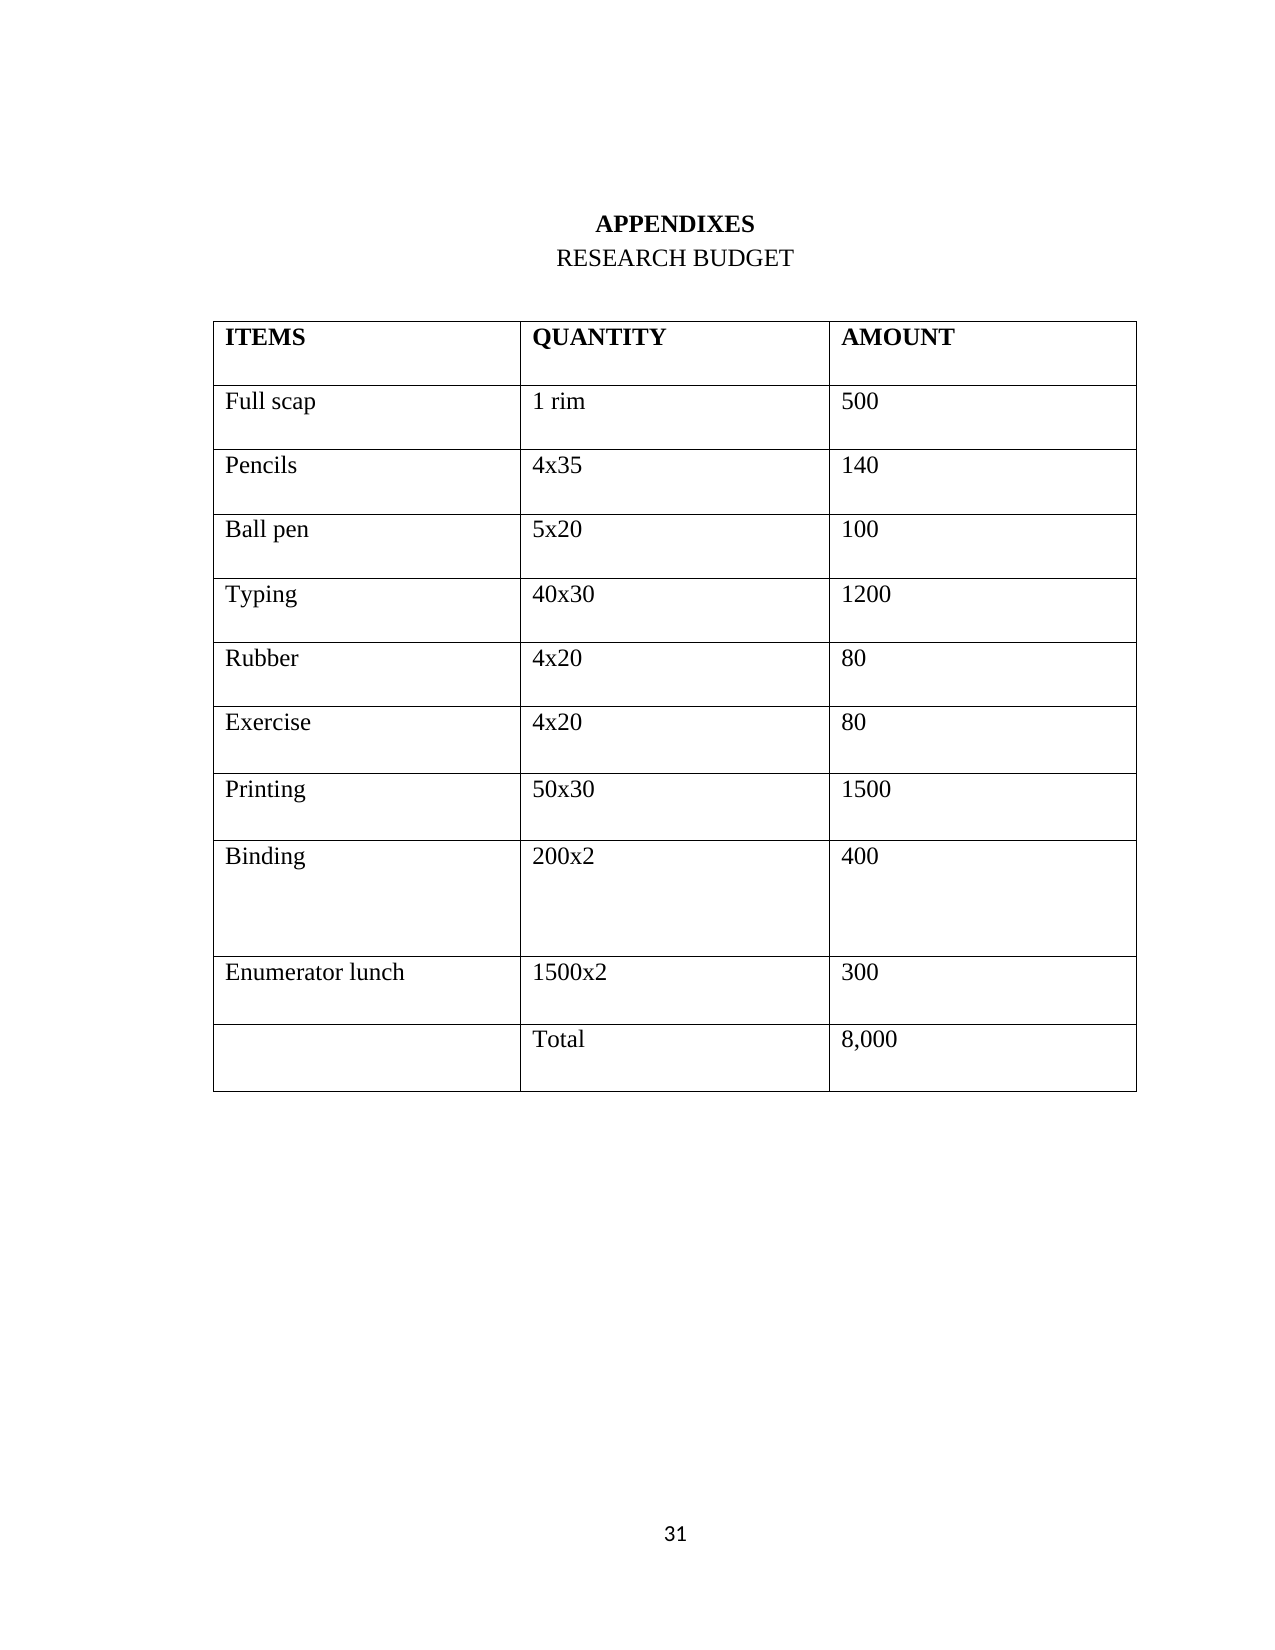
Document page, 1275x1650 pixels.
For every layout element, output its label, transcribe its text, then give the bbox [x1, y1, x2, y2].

table_cell Binding [214, 841, 520, 956]
table_cell Full scap [214, 386, 520, 449]
table_cell Pencils [214, 450, 520, 513]
table_cell Ball pen [214, 515, 520, 578]
table_header AMOUNT [830, 322, 1136, 385]
table_cell 8,000 [830, 1025, 1136, 1091]
table_cell Typing [214, 579, 520, 642]
table_cell Rubber [214, 643, 520, 706]
table_cell 140 [830, 450, 1136, 513]
subtitle APPENDIXES [225, 209, 1125, 238]
table_cell 1200 [830, 579, 1136, 642]
table_cell Total [521, 1025, 829, 1091]
table_cell 500 [830, 386, 1136, 449]
table_cell [214, 1025, 520, 1091]
table_cell Exercise [214, 707, 520, 773]
table_cell 4x35 [521, 450, 829, 513]
table_cell 1500x2 [521, 957, 829, 1023]
table_cell 4x20 [521, 707, 829, 773]
table_cell 50x30 [521, 774, 829, 840]
table_cell 300 [830, 957, 1136, 1023]
table_cell Printing [214, 774, 520, 840]
table_cell 80 [830, 643, 1136, 706]
table_cell 1 rim [521, 386, 829, 449]
table_cell 5x20 [521, 515, 829, 578]
table_header QUANTITY [521, 322, 829, 385]
table_cell Enumerator lunch [214, 957, 520, 1023]
table_cell 40x30 [521, 579, 829, 642]
text RESEARCH BUDGET [225, 243, 1125, 271]
table_header ITEMS [214, 322, 520, 385]
table_cell 4x20 [521, 643, 829, 706]
table_cell 80 [830, 707, 1136, 773]
table_cell 200x2 [521, 841, 829, 956]
table_cell 100 [830, 515, 1136, 578]
table_cell 1500 [830, 774, 1136, 840]
table_cell 400 [830, 841, 1136, 956]
